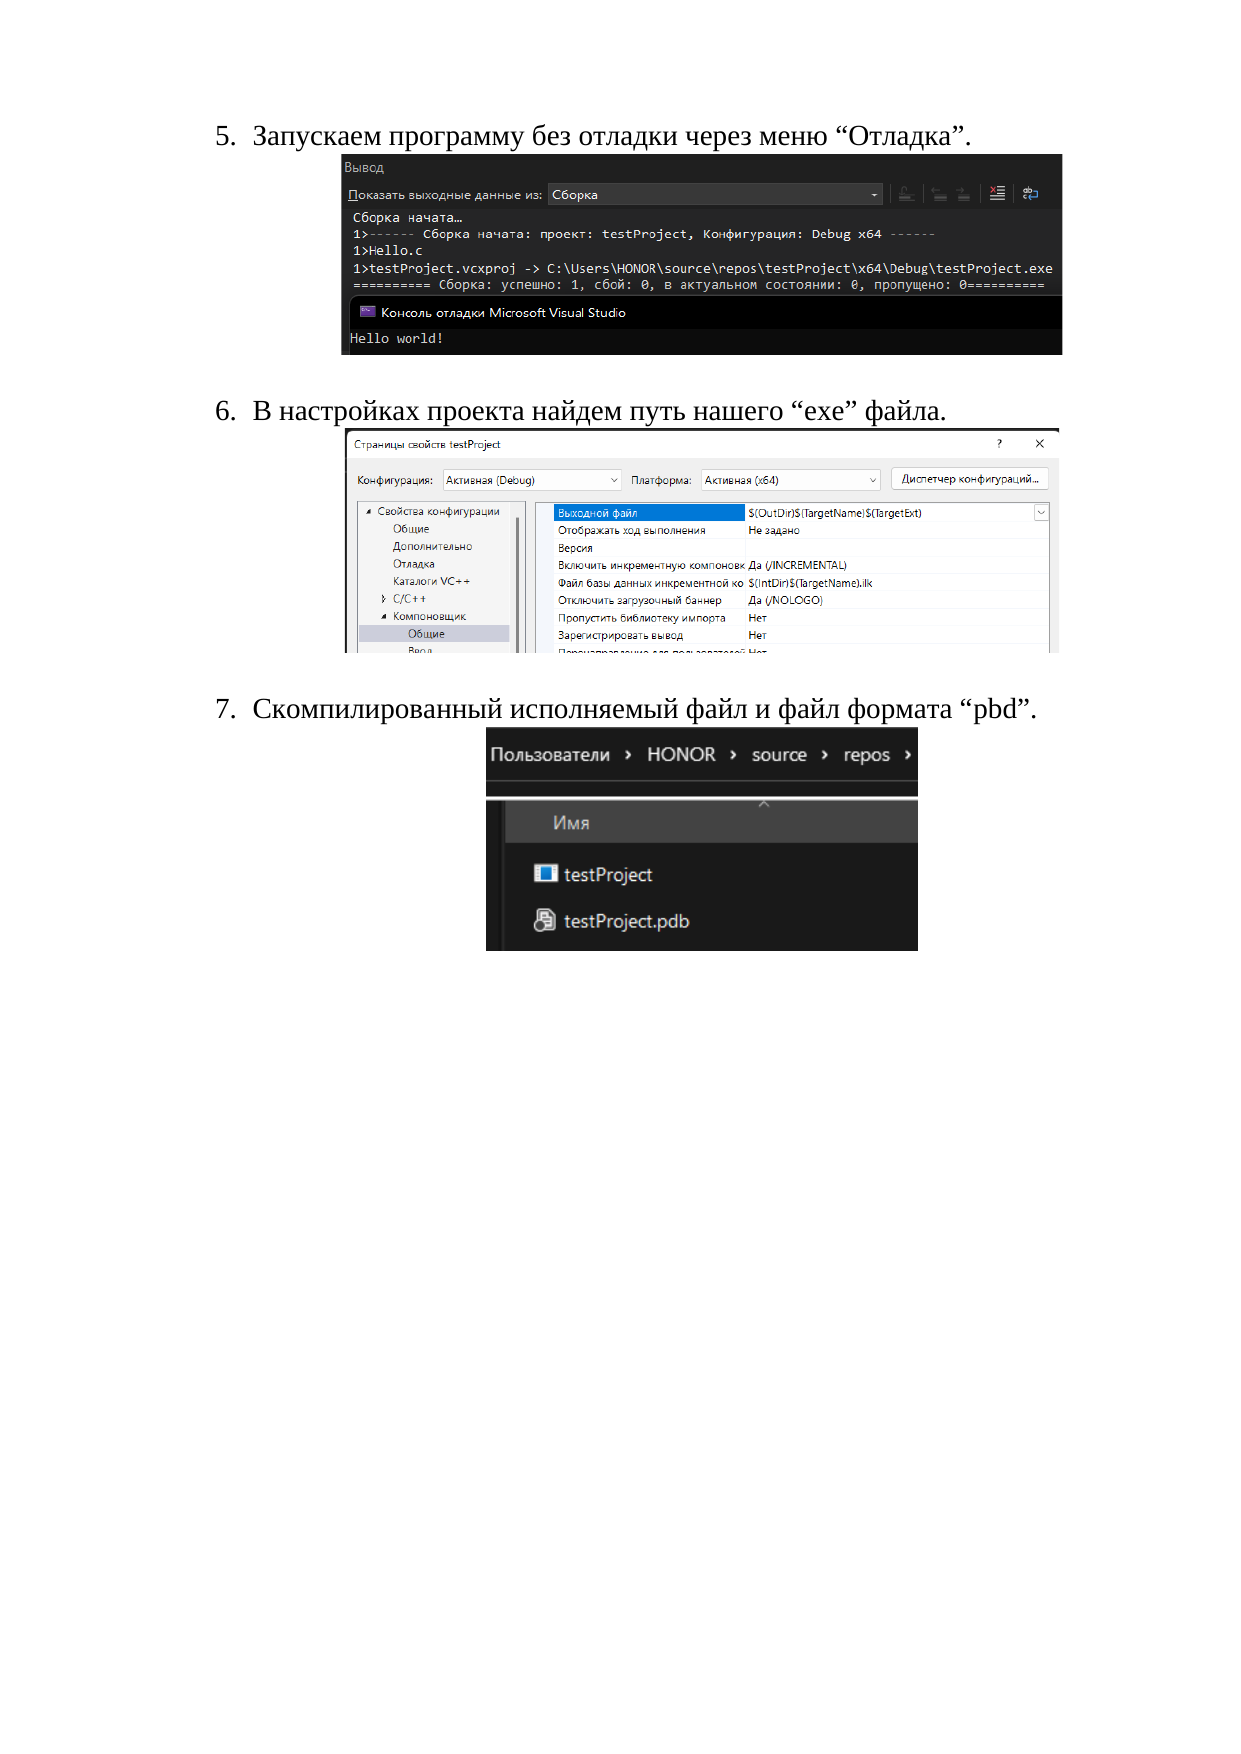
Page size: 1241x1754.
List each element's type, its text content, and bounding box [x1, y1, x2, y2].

picture [341, 154, 1063, 355]
picture [486, 727, 918, 951]
list Скомпилированный исполняемый файл и файл формата “pbd”. [215, 691, 1152, 725]
list Запускаем программу без отладки через меню “Отладка”. [215, 118, 1152, 152]
picture [344, 428, 1060, 653]
list В настройках проекта найдем путь нашего “exe” файла. [215, 393, 1152, 426]
